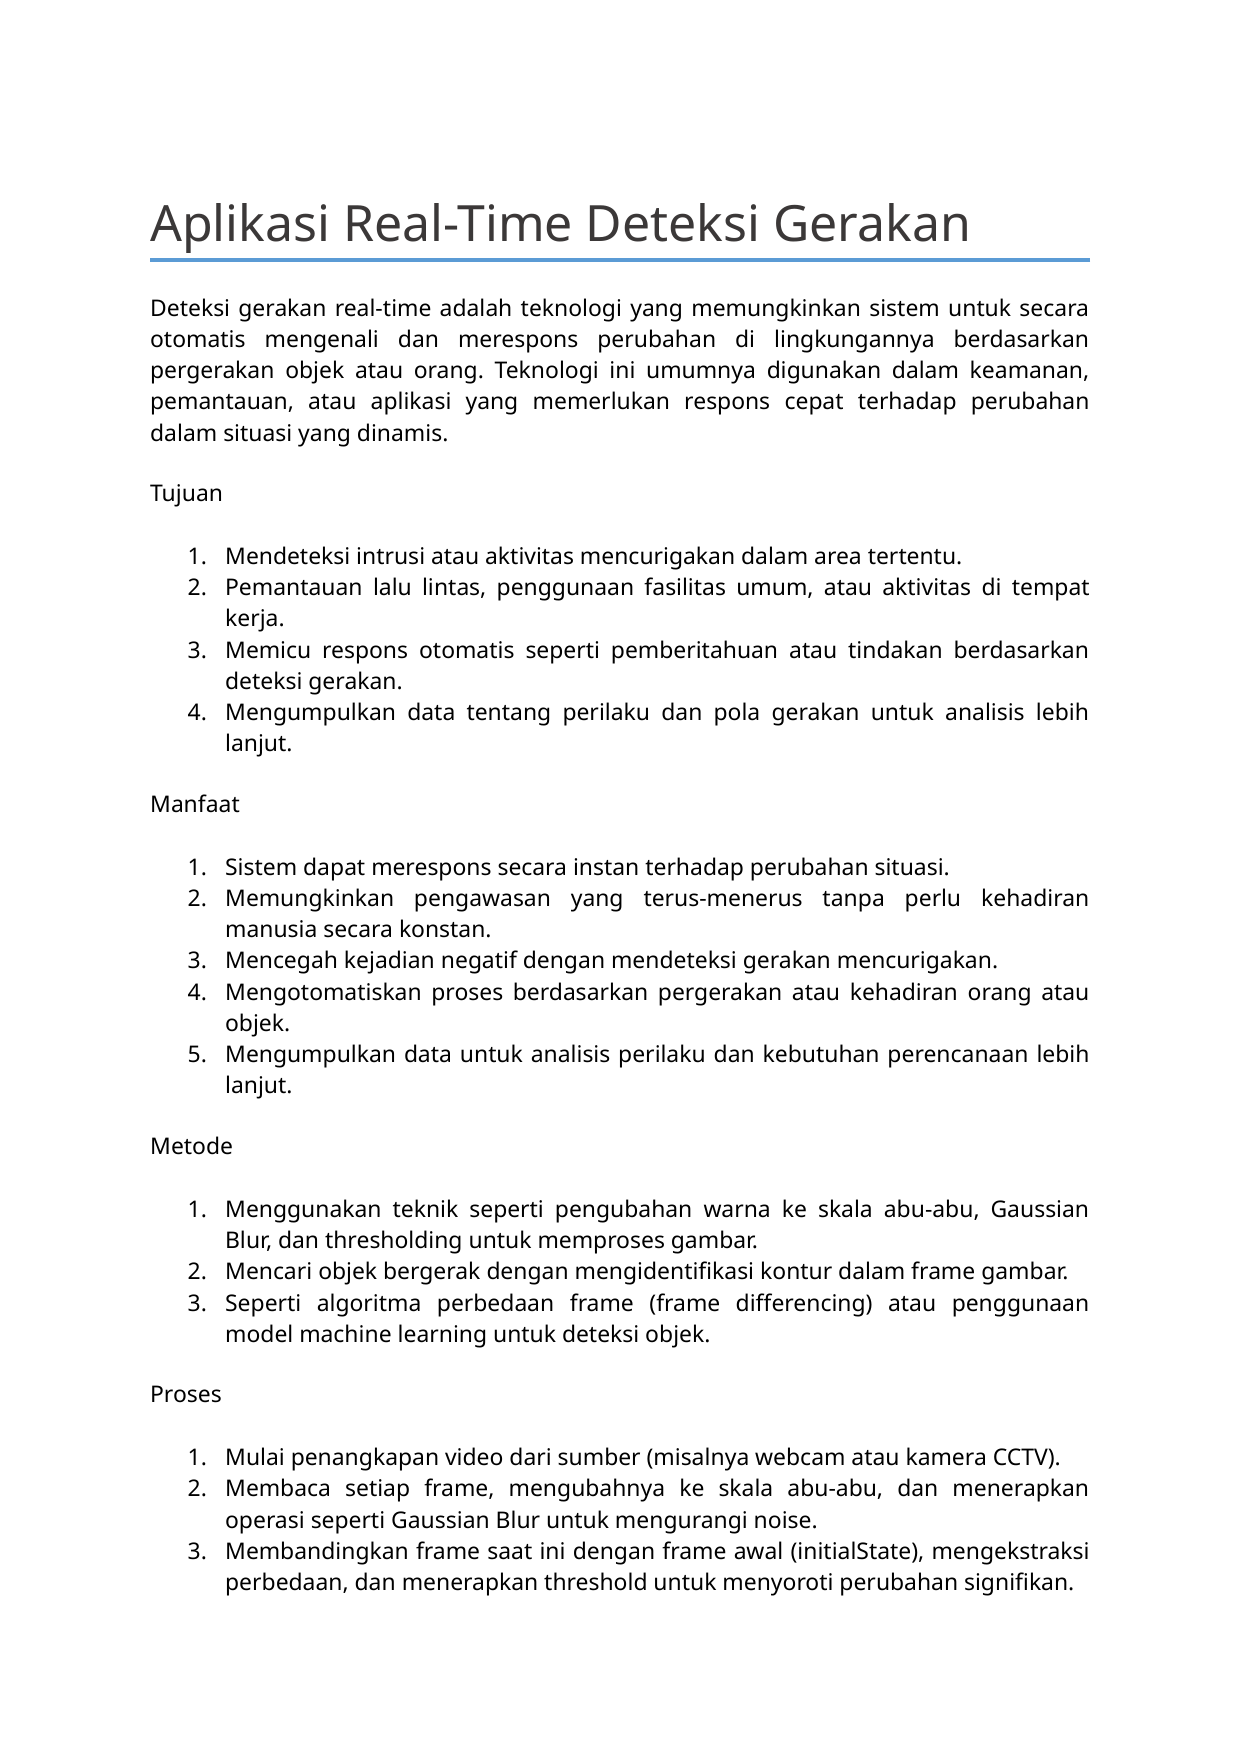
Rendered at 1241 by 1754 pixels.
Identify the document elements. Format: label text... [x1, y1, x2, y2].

list Menggunakan teknik seperti pengubahan warna ke skala abu-abu, Gaussian Blur, dan thresholding untuk memproses gambar. [187, 1193, 1090, 1255]
list Mulai penangkapan video dari sumber (misalnya webcam atau kamera CCTV). [187, 1441, 1090, 1472]
list Mengumpulkan data tentang perilaku dan pola gerakan untuk analisis lebih lanjut. [187, 696, 1090, 759]
list Mendeteksi intrusi atau aktivitas mencurigakan dalam area tertentu. [187, 540, 1090, 571]
list Mengumpulkan data untuk analisis perilaku dan kebutuhan perencanaan lebih lanjut. [187, 1038, 1090, 1101]
list Mencari objek bergerak dengan mengidentifikasi kontur dalam frame gambar. [187, 1255, 1090, 1287]
list Membaca setiap frame, mengubahnya ke skala abu-abu, dan menerapkan operasi seperti Gaussian Blur untuk mengurangi noise. [187, 1472, 1090, 1535]
subtitle Proses [150, 1378, 1090, 1409]
list Memicu respons otomatis seperti pemberitahuan atau tindakan berdasarkan deteksi gerakan. [187, 634, 1090, 696]
subtitle Tujuan [150, 477, 1090, 508]
list Memungkinkan pengawasan yang terus-menerus tanpa perlu kehadiran manusia secara konstan. [187, 882, 1090, 944]
list Membandingkan frame saat ini dengan frame awal (initialState), mengekstraksi perbedaan, dan menerapkan threshold untuk menyoroti perubahan signifikan. [187, 1535, 1090, 1597]
list Sistem dapat merespons secara instan terhadap perubahan situasi. [187, 851, 1090, 882]
subtitle Manfaat [150, 788, 1090, 819]
subtitle Metode [150, 1130, 1090, 1161]
text Deteksi gerakan real-time adalah teknologi yang memungkinkan sistem untuk secara otomatis mengenali dan merespons perubahan di lingkungannya berdasarkan pergerakan objek atau orang. Teknologi ini umumnya digunakan dalam keamanan, pemantauan, atau aplikasi yang memerlukan respons cepat terhadap perubahan dalam situasi yang dinamis. [150, 292, 1090, 448]
list Mencegah kejadian negatif dengan mendeteksi gerakan mencurigakan. [187, 944, 1090, 976]
subtitle Aplikasi Real-Time Deteksi Gerakan [150, 187, 1090, 258]
list Mengotomatiskan proses berdasarkan pergerakan atau kehadiran orang atau objek. [187, 976, 1090, 1038]
list Seperti algoritma perbedaan frame (frame differencing) atau penggunaan model machine learning untuk deteksi objek. [187, 1287, 1090, 1349]
list Pemantauan lalu lintas, penggunaan fasilitas umum, atau aktivitas di tempat kerja. [187, 571, 1090, 634]
